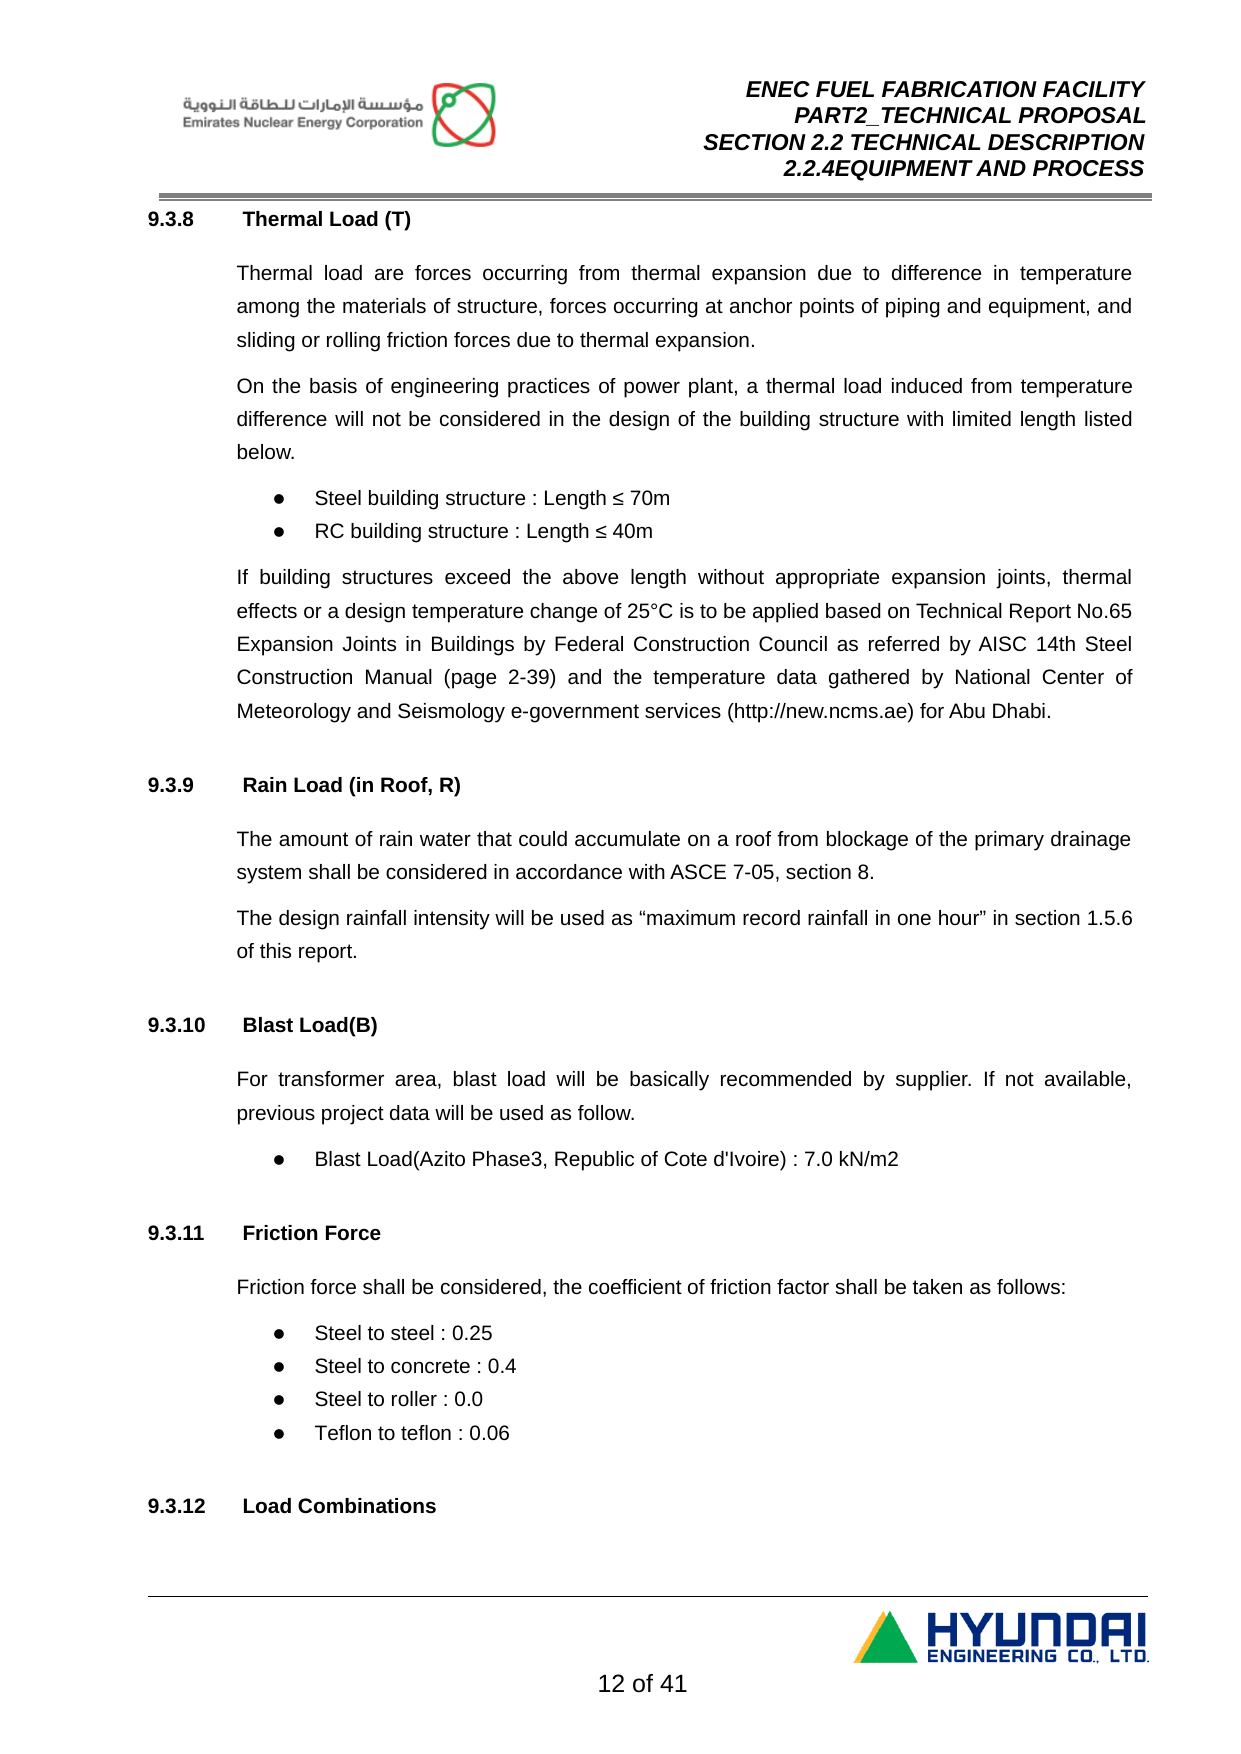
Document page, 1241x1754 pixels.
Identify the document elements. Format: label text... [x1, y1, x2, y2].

list Thermal Load (T) [148, 207, 1134, 231]
list Steel building structure : Length ≤ 70m [273, 477, 1134, 510]
text For transformer area, blast load will be basically recommended by supplier. If not available, previous project data will be used as follow. [236, 1058, 1134, 1124]
text On the basis of engineering practices of power plant, a thermal load induced from temperature difference will not be considered in the design of the building structure with limited length listed below. [236, 364, 1134, 464]
text Thermal load are forces occurring from thermal expansion due to difference in temperature among the materials of structure, forces occurring at anchor points of piping and equipment, and sliding or rolling friction forces due to thermal expansion. [236, 252, 1134, 352]
list Steel to roller : 0.0 [273, 1378, 1134, 1411]
list Load Combinations [148, 1494, 1134, 1518]
picture [170, 76, 508, 154]
list Blast Load(Azito Phase3, Republic of Cote d'Ivoire) : 7.0 kN/m2 [273, 1137, 1134, 1170]
list Friction Force [148, 1220, 1134, 1244]
text If building structures exceed the above length without appropriate expansion joints, thermal effects or a design temperature change of 25°C is to be applied based on Technical Report No.65 Expansion Joints in Buildings by Federal Construction Council as referred by AISC 14th Steel Construction Manual (page 2-39) and the temperature data gathered by National Center of Meteorology and Seismology e-government services (http://new.ncms.ae) for Abu Dhabi. [236, 556, 1134, 722]
list Rain Load (in Roof, R) [148, 772, 1134, 796]
picture [853, 1608, 1149, 1666]
text The design rainfall intensity will be used as “maximum record rainfall in one hour” in section 1.5.6 of this report. [236, 896, 1134, 963]
list Blast Load(B) [148, 1013, 1134, 1037]
list Teflon to teflon : 0.06 [273, 1411, 1134, 1444]
list Steel to steel : 0.25 [273, 1311, 1134, 1344]
list Steel to concrete : 0.4 [273, 1344, 1134, 1378]
text The amount of rain water that could accumulate on a roof from blockage of the primary drainage system shall be considered in accordance with ASCE 7-05, section 8. [236, 817, 1134, 884]
text Friction force shall be considered, the coefficient of friction factor shall be taken as follows: [236, 1265, 1134, 1298]
list RC building structure : Length ≤ 40m [273, 510, 1134, 543]
